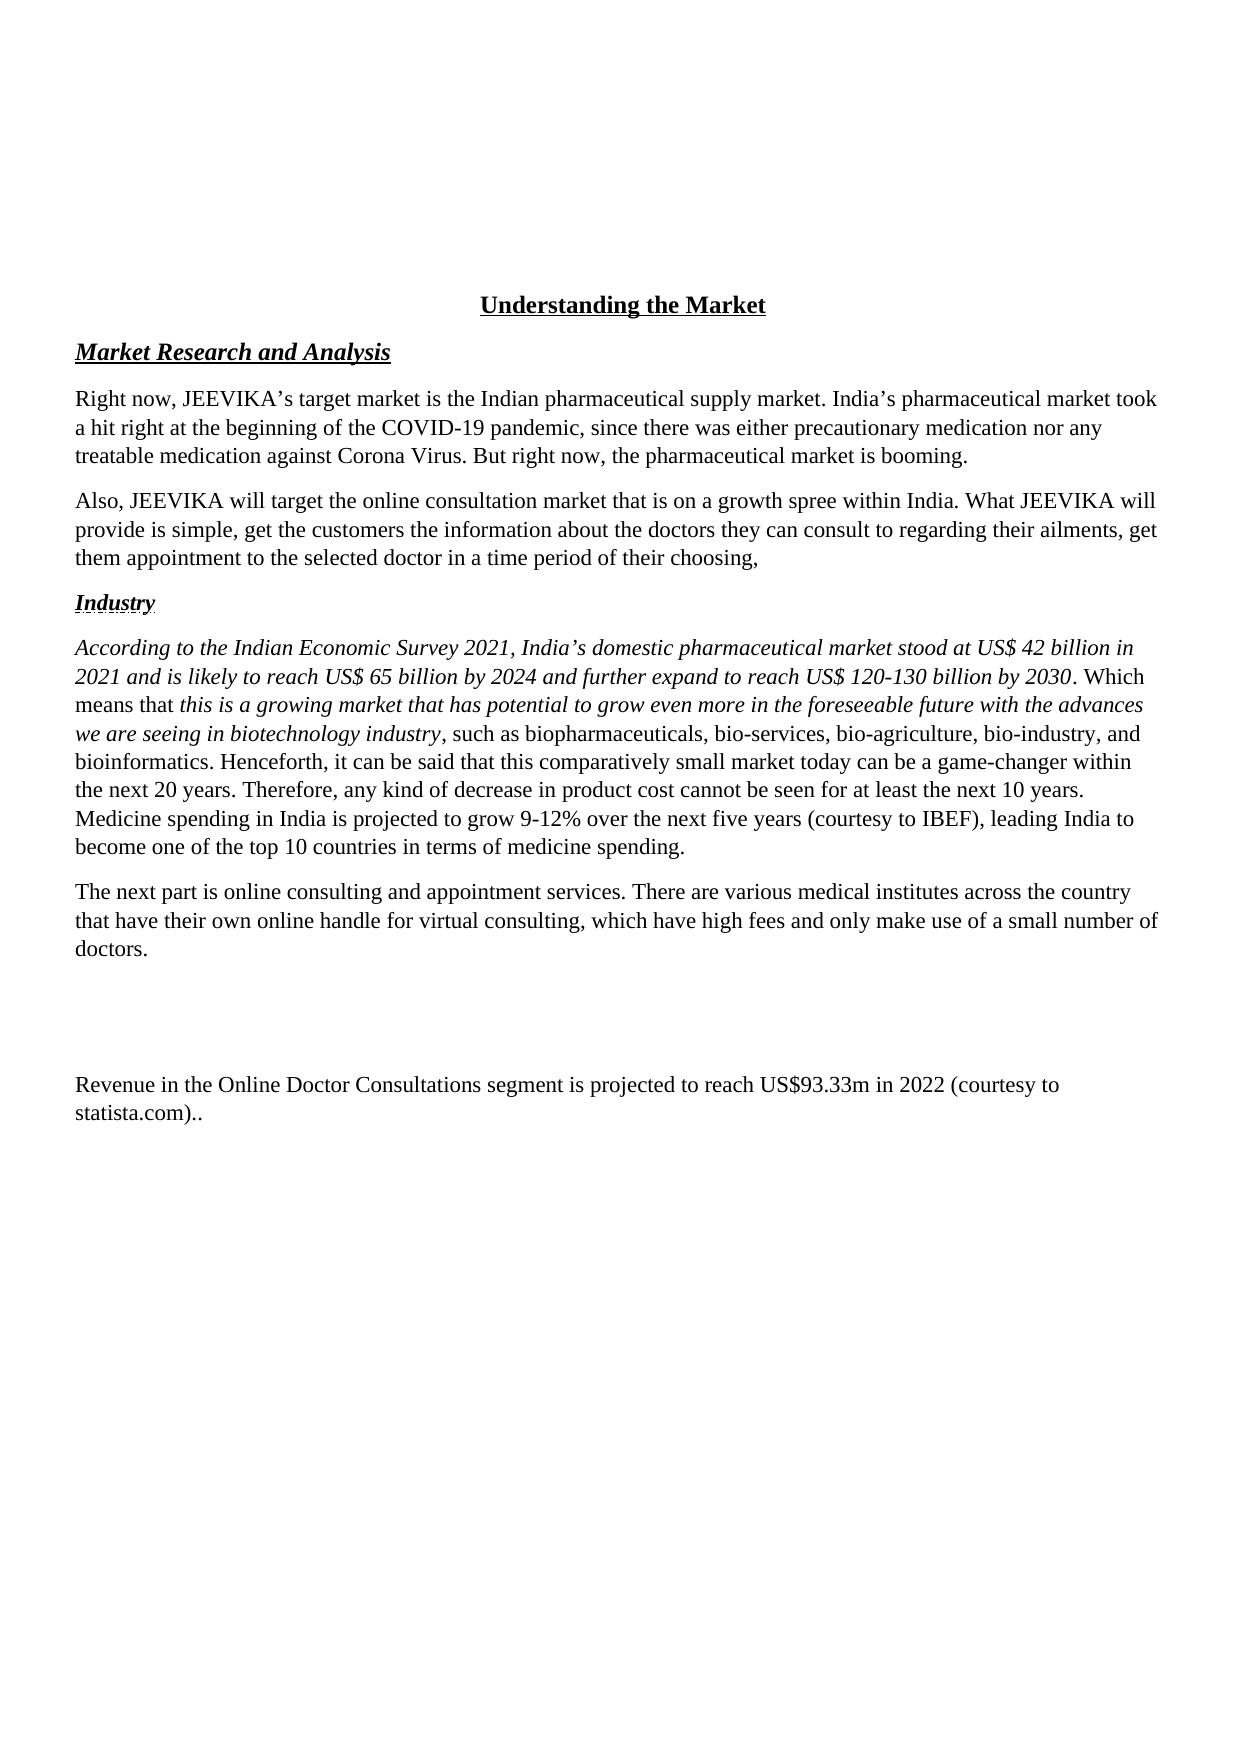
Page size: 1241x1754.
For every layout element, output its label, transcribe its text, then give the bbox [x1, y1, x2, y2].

text Right now, JEEVIKA’s target market is the Indian pharmaceutical supply market. India’s pharmaceutical market took a hit right at the beginning of the COVID-19 pandemic, since there was either precautionary medication nor any treatable medication against Corona Virus. But right now, the pharmaceutical market is booming. [75, 385, 1165, 468]
text According to the Indian Economic Survey 2021, India’s domestic pharmaceutical market stood at US$ 42 billion in 2021 and is likely to reach US$ 65 billion by 2024 and further expand to reach US$ 120-130 billion by 2030. Which means that this is a growing market that has potential to grow even more in the foreseeable future with the advances we are seeing in biotechnology industry, such as biopharmaceuticals, bio-services, bio-agriculture, bio-industry, and bioinformatics. Henceforth, it can be said that this comparatively small market today can be a game-changer within the next 20 years. Therefore, any kind of decrease in product cost cannot be seen for at least the next 10 years. Medicine spending in India is projected to grow 9-12% over the next five years (courtesy to IBEF), leading India to become one of the top 10 countries in terms of medicine spending. [75, 634, 1165, 860]
text Revenue in the Online Doctor Consultations segment is projected to reach US$93.33m in 2022 (courtesy to statista.com).. [75, 1071, 1165, 1125]
text Industry [75, 589, 1165, 616]
text The next part is online consulting and appointment services. There are various medical institutes across the country that have their own online handle for virtual consulting, which have high fees and only make use of a small number of doctors. [75, 878, 1165, 962]
text Understanding the Market [75, 290, 1165, 318]
text Market Research and Analysis [75, 337, 1165, 366]
text Also, JEEVIKA will target the online consultation market that is on a growth spree within India. What JEEVIKA will provide is simple, get the customers the information about the doctors they can consult to regarding their ailments, get them appointment to the selected doctor in a time period of their choosing, [75, 487, 1165, 570]
